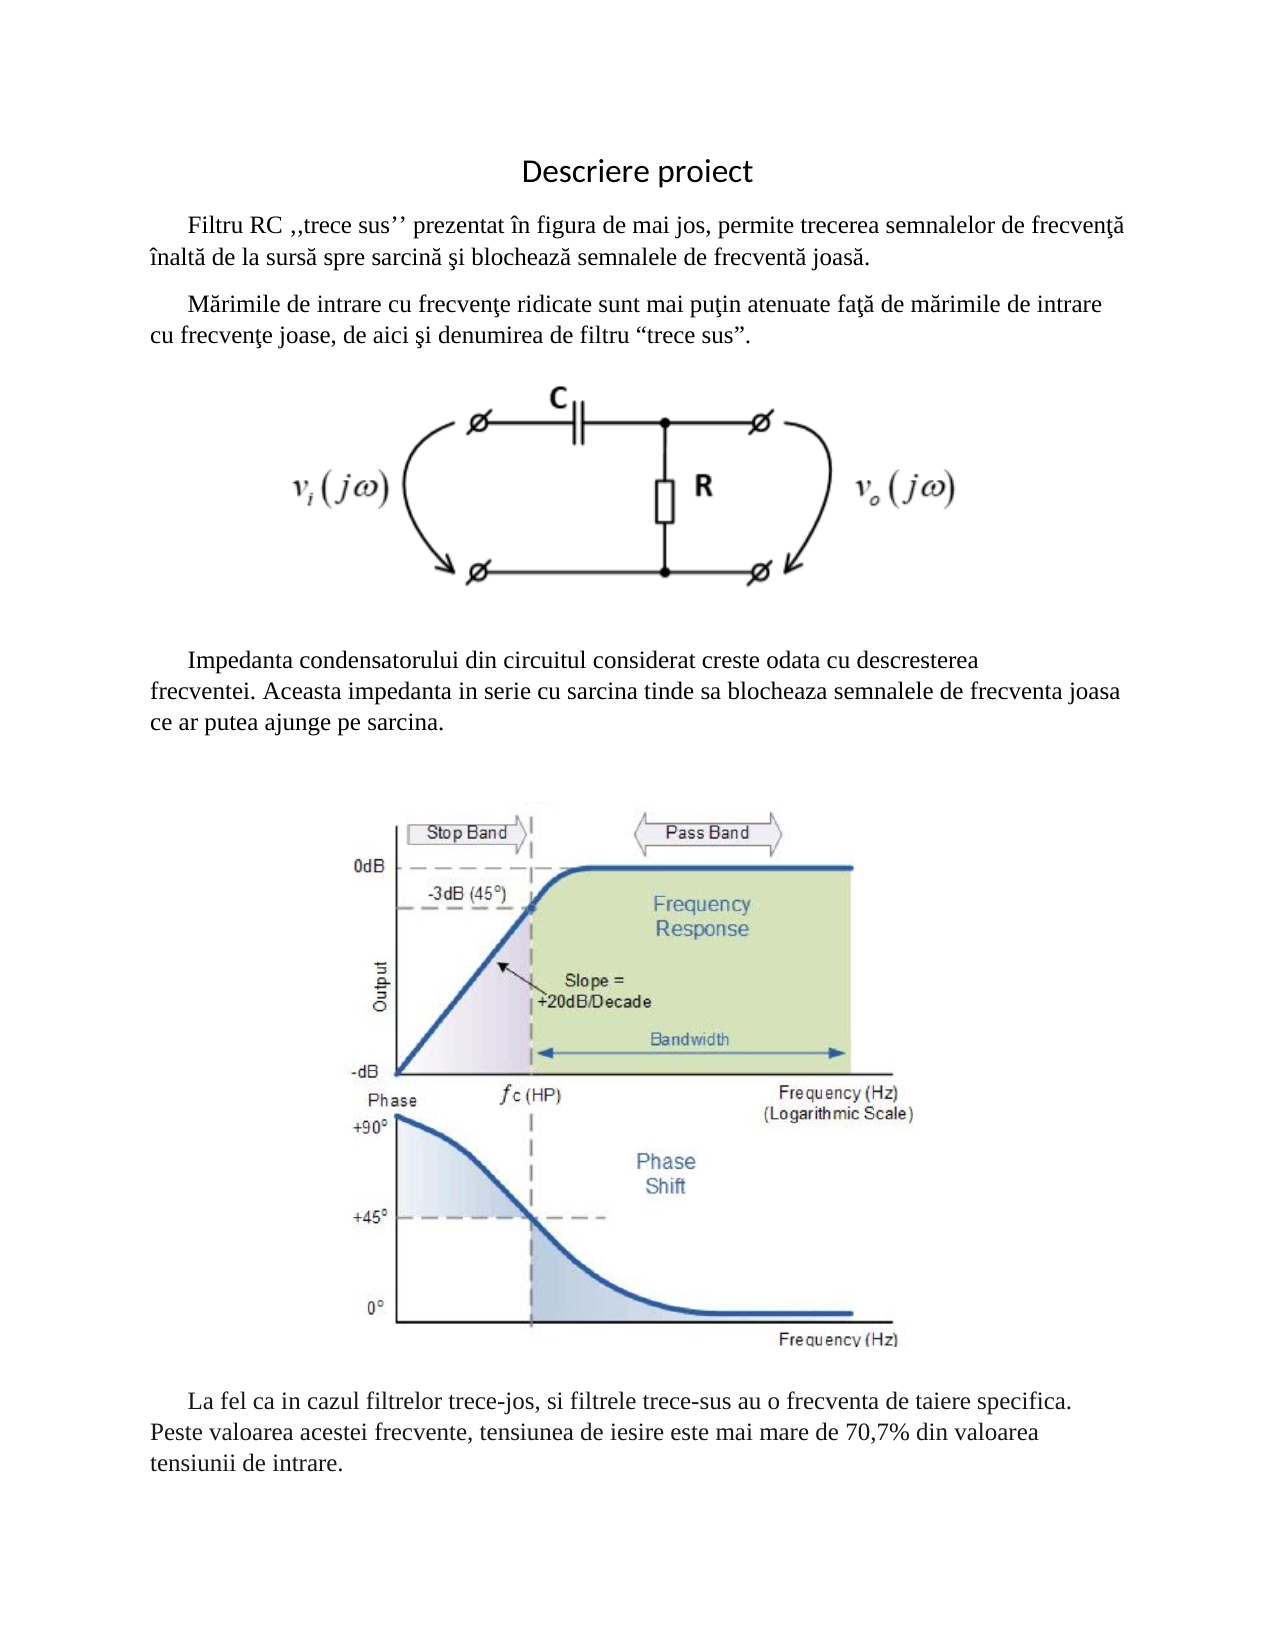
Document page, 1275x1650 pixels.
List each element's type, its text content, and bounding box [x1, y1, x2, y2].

text La fel ca in cazul filtrelor trece-jos, si filtrele trece-sus au o frecventa de taiere specifica. Peste valoarea acestei frecvente, tensiunea de iesire este mai mare de 70,7% din valoarea tensiunii de intrare. [150, 1386, 1125, 1477]
text Filtru RC ‚,trece sus’’ prezentat în figura de mai jos, permite trecerea semnalelor de frecvenţă înaltă de la sursă spre sarcină şi blochează semnalele de frecventă joasă. [150, 211, 1125, 270]
text Impedanta condensatorului din circuitul considerat creste odata cu descresterea frecventei. Aceasta impedanta in serie cu sarcina tinde sa blocheaza semnalele de frecventa joasa ce ar putea ajunge pe sarcina. [150, 645, 1125, 736]
picture [335, 802, 940, 1368]
text Mărimile de intrare cu frecvenţe ridicate sunt mai puţin atenuate faţă de mărimile de intrare cu frecvenţe joase, de aici şi denumirea de filtru “trece sus”. [150, 289, 1125, 349]
picture [285, 368, 990, 626]
text Descriere proiect [150, 150, 1125, 191]
